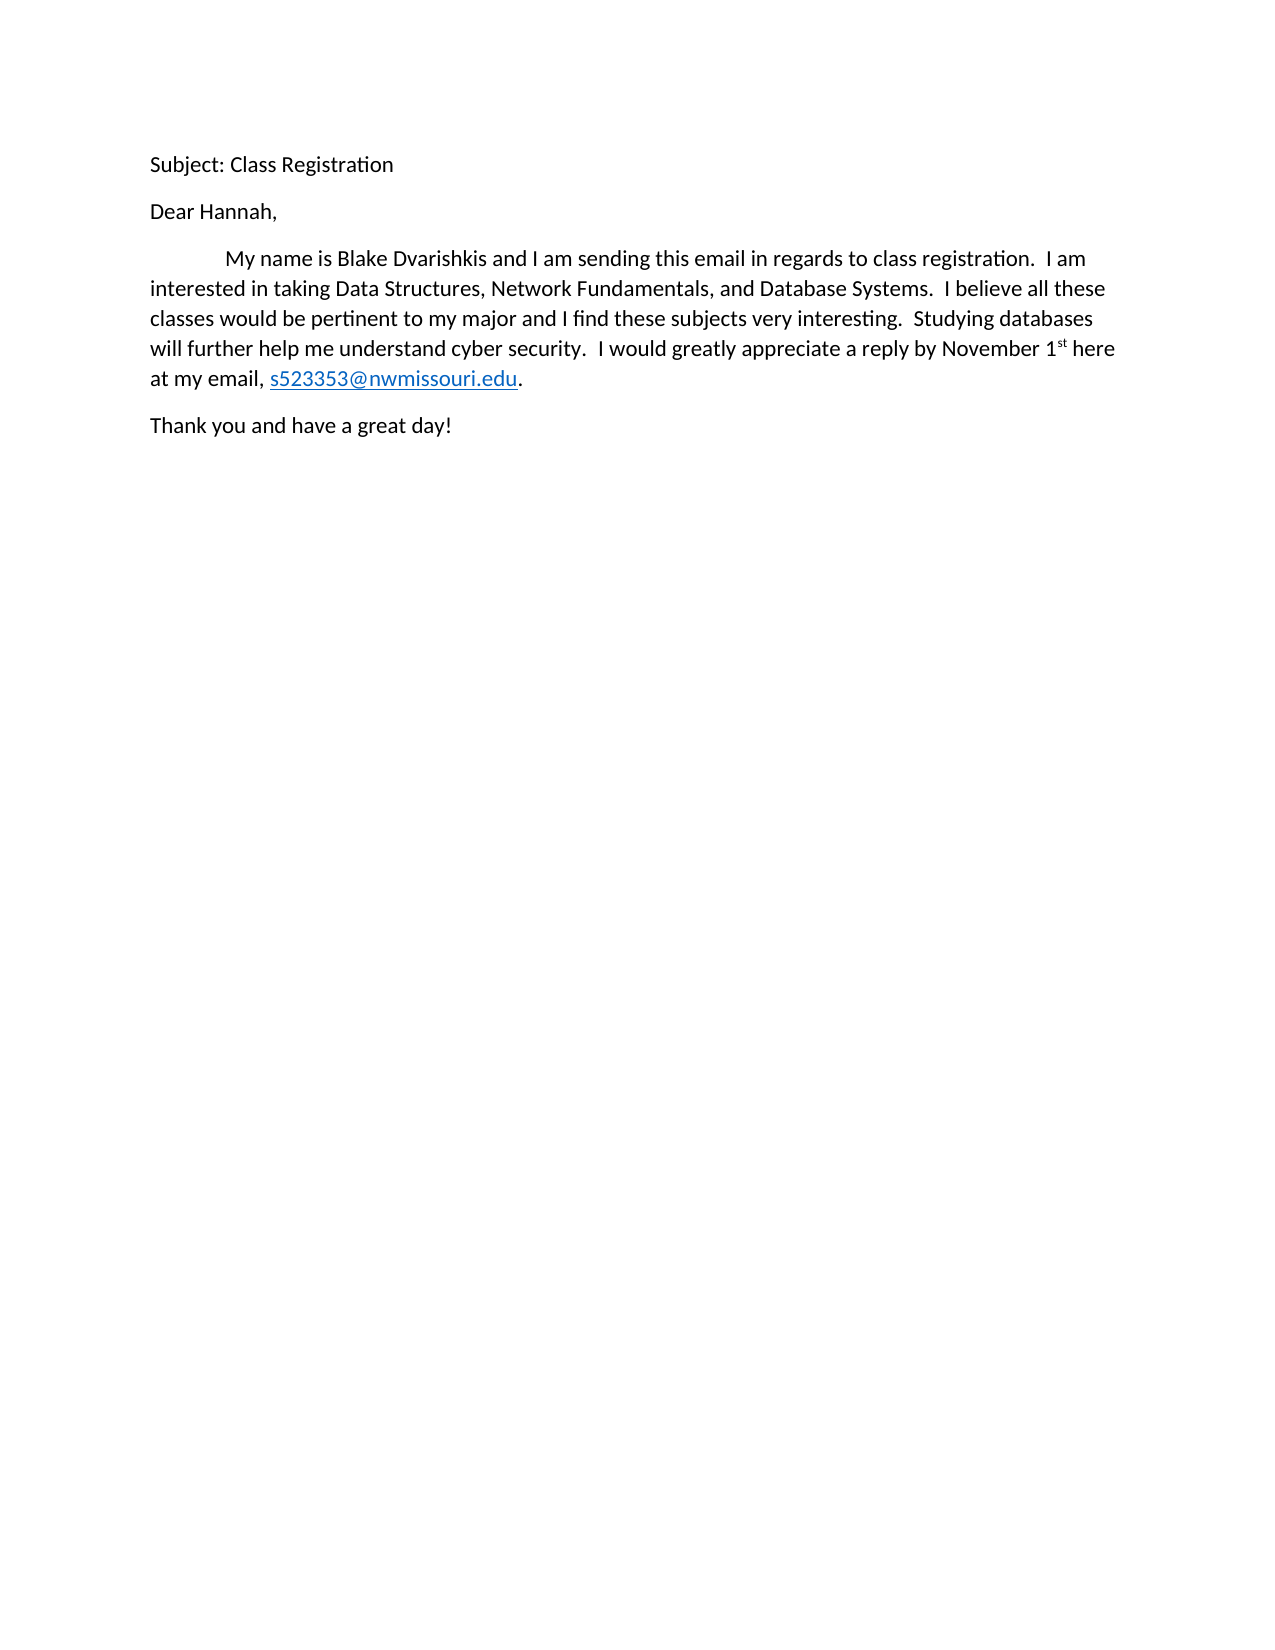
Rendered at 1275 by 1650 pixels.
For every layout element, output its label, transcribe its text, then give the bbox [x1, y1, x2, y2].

text Subject: Class Registration [150, 150, 1125, 178]
text Thank you and have a great day! [150, 411, 1125, 439]
text Dear Hannah, [150, 197, 1125, 225]
text My name is Blake Dvarishkis and I am sending this email in regards to class registration. I am interested in taking Data Structures, Network Fundamentals, and Database Systems. I believe all these classes would be pertinent to my major and I find these subjects very interesting. Studying databases will further help me understand cyber security. I would greatly appreciate a reply by November 1st here at my email, s523353@nwmissouri.edu. [150, 244, 1125, 393]
